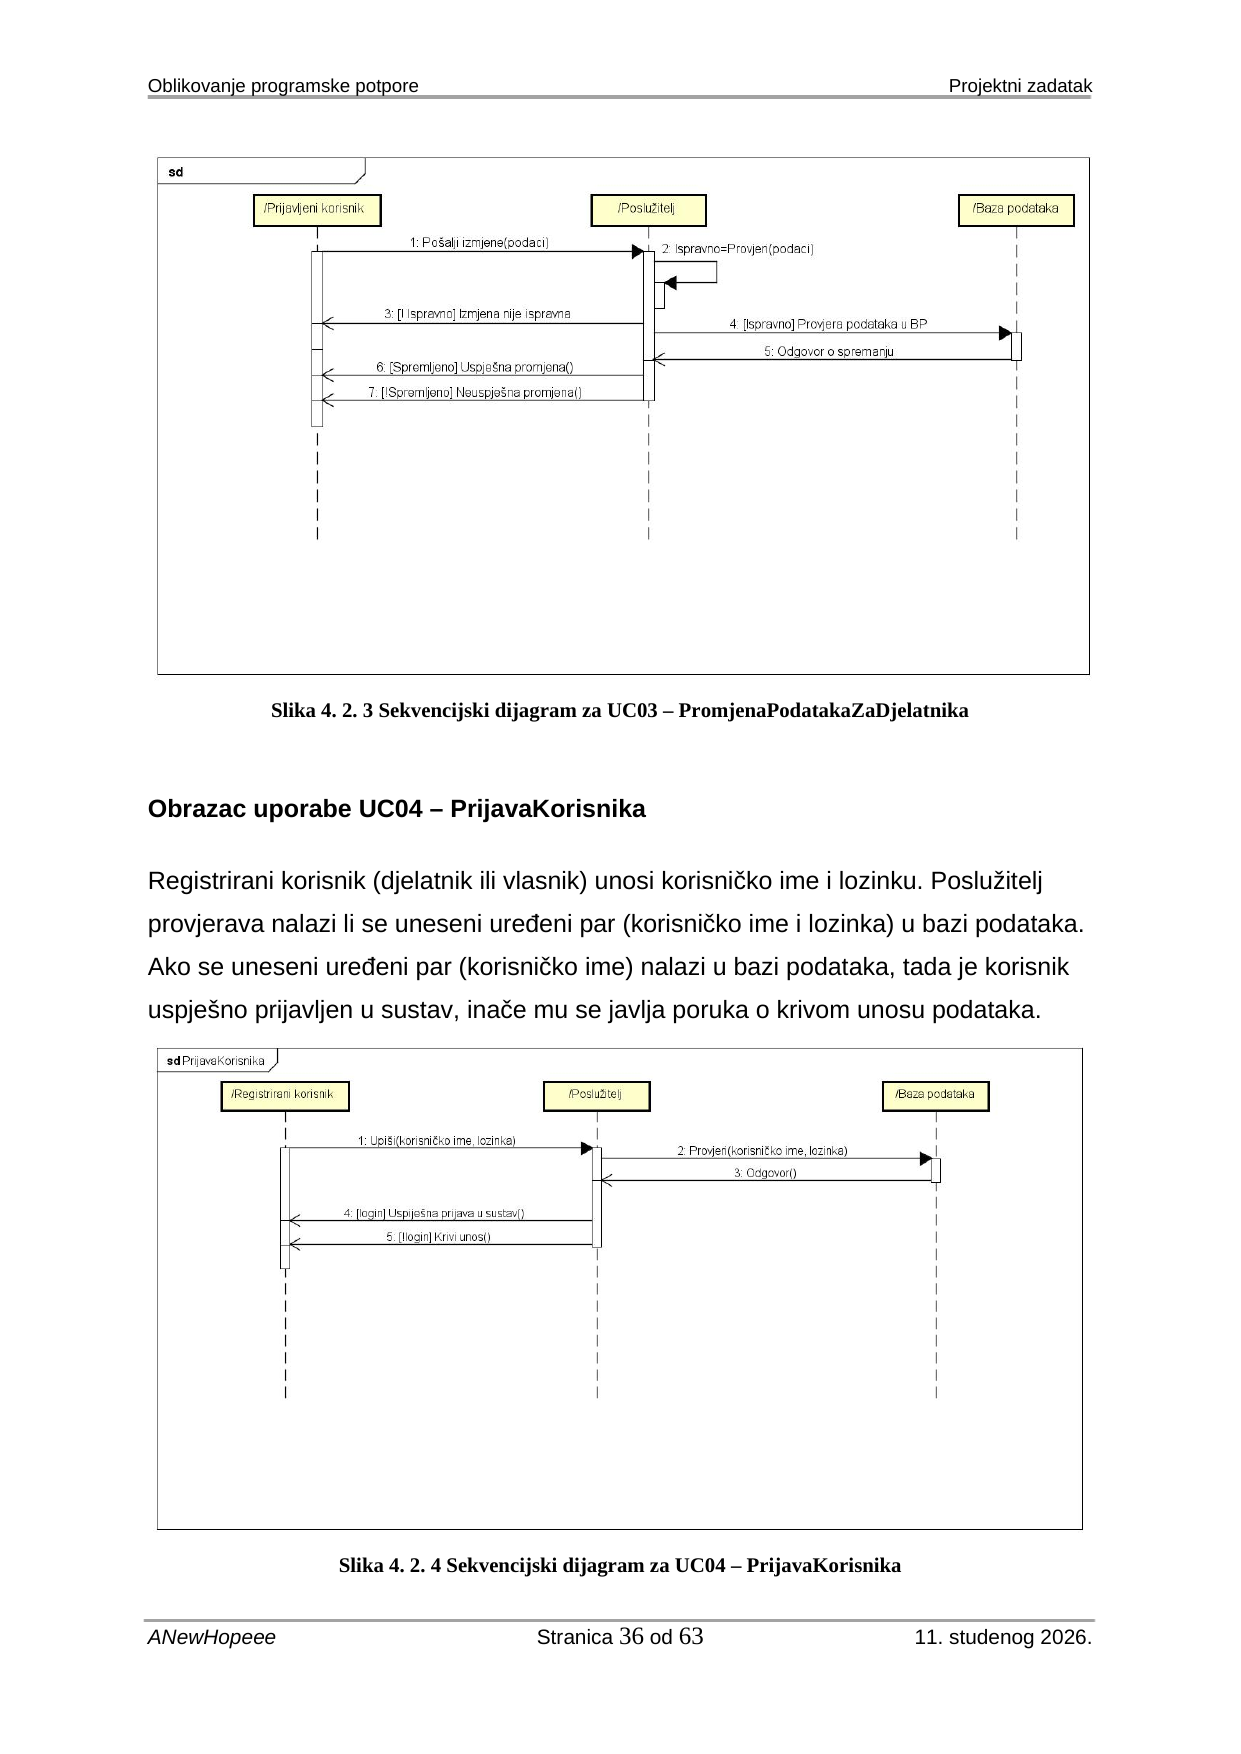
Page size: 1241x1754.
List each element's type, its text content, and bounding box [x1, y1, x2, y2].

picture [147, 147, 1099, 684]
picture [147, 1038, 1092, 1539]
text orisnik unosi korisničko ime i lozinku. Poslužitelj provjerava nalazi li se uneseni uređeni par (korisničko ime i lozinka) u bazi podataka. Ako se uneseni uređeni par (korisničko ime) nalazi u bazi podataka, tada je korisnik uspješno prijavljen u sustav, inače mu se javlja poruka o krivom unosu podataka. [148, 866, 1093, 1024]
text Slika 4. 2. Sekvencijski dijagram za UC0 – PrijavaKorisnika [148, 1552, 1093, 1577]
text Obrazac uporabe UC0 – [148, 794, 1093, 823]
picture [147, 95, 1092, 99]
